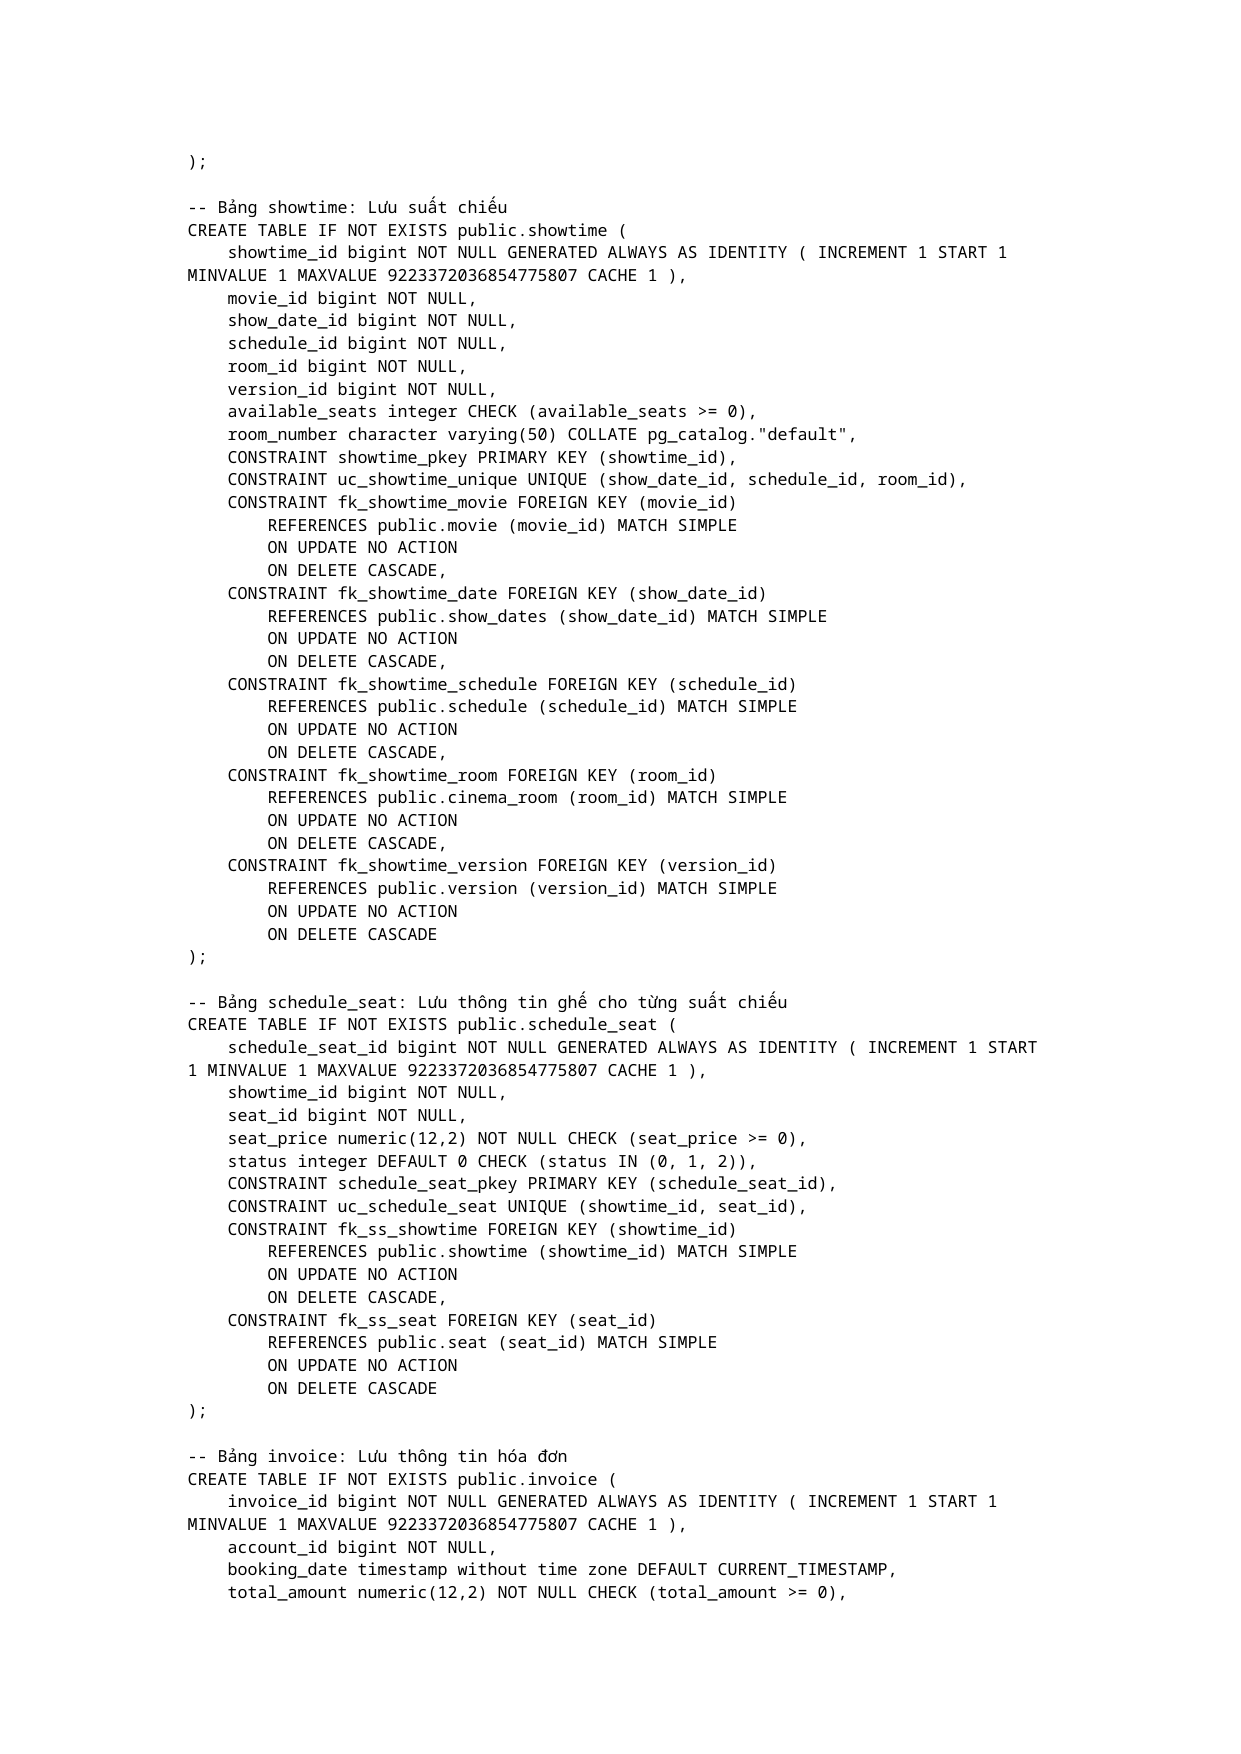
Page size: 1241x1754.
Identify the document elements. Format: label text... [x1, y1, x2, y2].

text ON DELETE CASCADE, [187, 649, 1053, 672]
text CONSTRAINT fk_ss_showtime FOREIGN KEY (showtime_id) [187, 1217, 1053, 1240]
text CREATE TABLE IF NOT EXISTS public.schedule_seat ( [187, 1013, 1053, 1036]
text CONSTRAINT fk_showtime_version FOREIGN KEY (version_id) [187, 854, 1053, 877]
text invoice_id bigint NOT NULL GENERATED ALWAYS AS IDENTITY ( INCREMENT 1 START 1 MINVALUE 1 MAXVALUE 9223372036854775807 CACHE 1 ), [187, 1490, 1053, 1535]
text CONSTRAINT fk_showtime_room FOREIGN KEY (room_id) [187, 763, 1053, 786]
text version_id bigint NOT NULL, [187, 377, 1053, 400]
text ON UPDATE NO ACTION [187, 536, 1053, 559]
text status integer DEFAULT 0 CHECK (status IN (0, 1, 2)), [187, 1149, 1053, 1172]
text REFERENCES public.version (version_id) MATCH SIMPLE [187, 877, 1053, 899]
text CREATE TABLE IF NOT EXISTS public.showtime ( [187, 218, 1053, 241]
text REFERENCES public.showtime (showtime_id) MATCH SIMPLE [187, 1240, 1053, 1263]
text CREATE TABLE IF NOT EXISTS public.invoice ( [187, 1467, 1053, 1490]
text CONSTRAINT fk_showtime_movie FOREIGN KEY (movie_id) [187, 491, 1053, 513]
text REFERENCES public.show_dates (show_date_id) MATCH SIMPLE [187, 604, 1053, 627]
text room_id bigint NOT NULL, [187, 354, 1053, 377]
text show_date_id bigint NOT NULL, [187, 309, 1053, 332]
text ON DELETE CASCADE, [187, 1285, 1053, 1308]
text CONSTRAINT fk_ss_seat FOREIGN KEY (seat_id) [187, 1308, 1053, 1331]
text ON DELETE CASCADE, [187, 559, 1053, 581]
text ); [187, 150, 1053, 173]
text ON DELETE CASCADE [187, 1376, 1053, 1399]
text -- Bảng invoice: Lưu thông tin hóa đơn [187, 1444, 1053, 1467]
text REFERENCES public.cinema_room (room_id) MATCH SIMPLE [187, 786, 1053, 808]
text CONSTRAINT fk_showtime_date FOREIGN KEY (show_date_id) [187, 581, 1053, 604]
text movie_id bigint NOT NULL, [187, 286, 1053, 309]
text ); [187, 1399, 1053, 1422]
text room_number character varying(50) COLLATE pg_catalog."default", [187, 422, 1053, 445]
text showtime_id bigint NOT NULL GENERATED ALWAYS AS IDENTITY ( INCREMENT 1 START 1 MINVALUE 1 MAXVALUE 9223372036854775807 CACHE 1 ), [187, 241, 1053, 286]
text ON UPDATE NO ACTION [187, 718, 1053, 740]
text ); [187, 945, 1053, 967]
text -- Bảng schedule_seat: Lưu thông tin ghế cho từng suất chiếu [187, 990, 1053, 1013]
text seat_price numeric(12,2) NOT NULL CHECK (seat_price >= 0), [187, 1126, 1053, 1149]
text ON DELETE CASCADE, [187, 831, 1053, 854]
text ON UPDATE NO ACTION [187, 808, 1053, 831]
text ON UPDATE NO ACTION [187, 1353, 1053, 1376]
text REFERENCES public.seat (seat_id) MATCH SIMPLE [187, 1331, 1053, 1353]
text ON UPDATE NO ACTION [187, 627, 1053, 649]
text CONSTRAINT showtime_pkey PRIMARY KEY (showtime_id), [187, 445, 1053, 468]
text account_id bigint NOT NULL, [187, 1535, 1053, 1558]
text ON UPDATE NO ACTION [187, 899, 1053, 922]
text CONSTRAINT uc_schedule_seat UNIQUE (showtime_id, seat_id), [187, 1194, 1053, 1217]
text total_amount numeric(12,2) NOT NULL CHECK (total_amount >= 0), [187, 1581, 1053, 1603]
text ON DELETE CASCADE, [187, 740, 1053, 763]
text seat_id bigint NOT NULL, [187, 1104, 1053, 1126]
text REFERENCES public.schedule (schedule_id) MATCH SIMPLE [187, 695, 1053, 718]
text schedule_id bigint NOT NULL, [187, 332, 1053, 354]
text ON DELETE CASCADE [187, 922, 1053, 945]
text -- Bảng showtime: Lưu suất chiếu [187, 195, 1053, 218]
text booking_date timestamp without time zone DEFAULT CURRENT_TIMESTAMP, [187, 1558, 1053, 1581]
text showtime_id bigint NOT NULL, [187, 1081, 1053, 1104]
text CONSTRAINT schedule_seat_pkey PRIMARY KEY (schedule_seat_id), [187, 1172, 1053, 1194]
text CONSTRAINT fk_showtime_schedule FOREIGN KEY (schedule_id) [187, 672, 1053, 695]
text available_seats integer CHECK (available_seats >= 0), [187, 400, 1053, 422]
text schedule_seat_id bigint NOT NULL GENERATED ALWAYS AS IDENTITY ( INCREMENT 1 START 1 MINVALUE 1 MAXVALUE 9223372036854775807 CACHE 1 ), [187, 1036, 1053, 1081]
text ON UPDATE NO ACTION [187, 1263, 1053, 1285]
text REFERENCES public.movie (movie_id) MATCH SIMPLE [187, 513, 1053, 536]
text CONSTRAINT uc_showtime_unique UNIQUE (show_date_id, schedule_id, room_id), [187, 468, 1053, 491]
